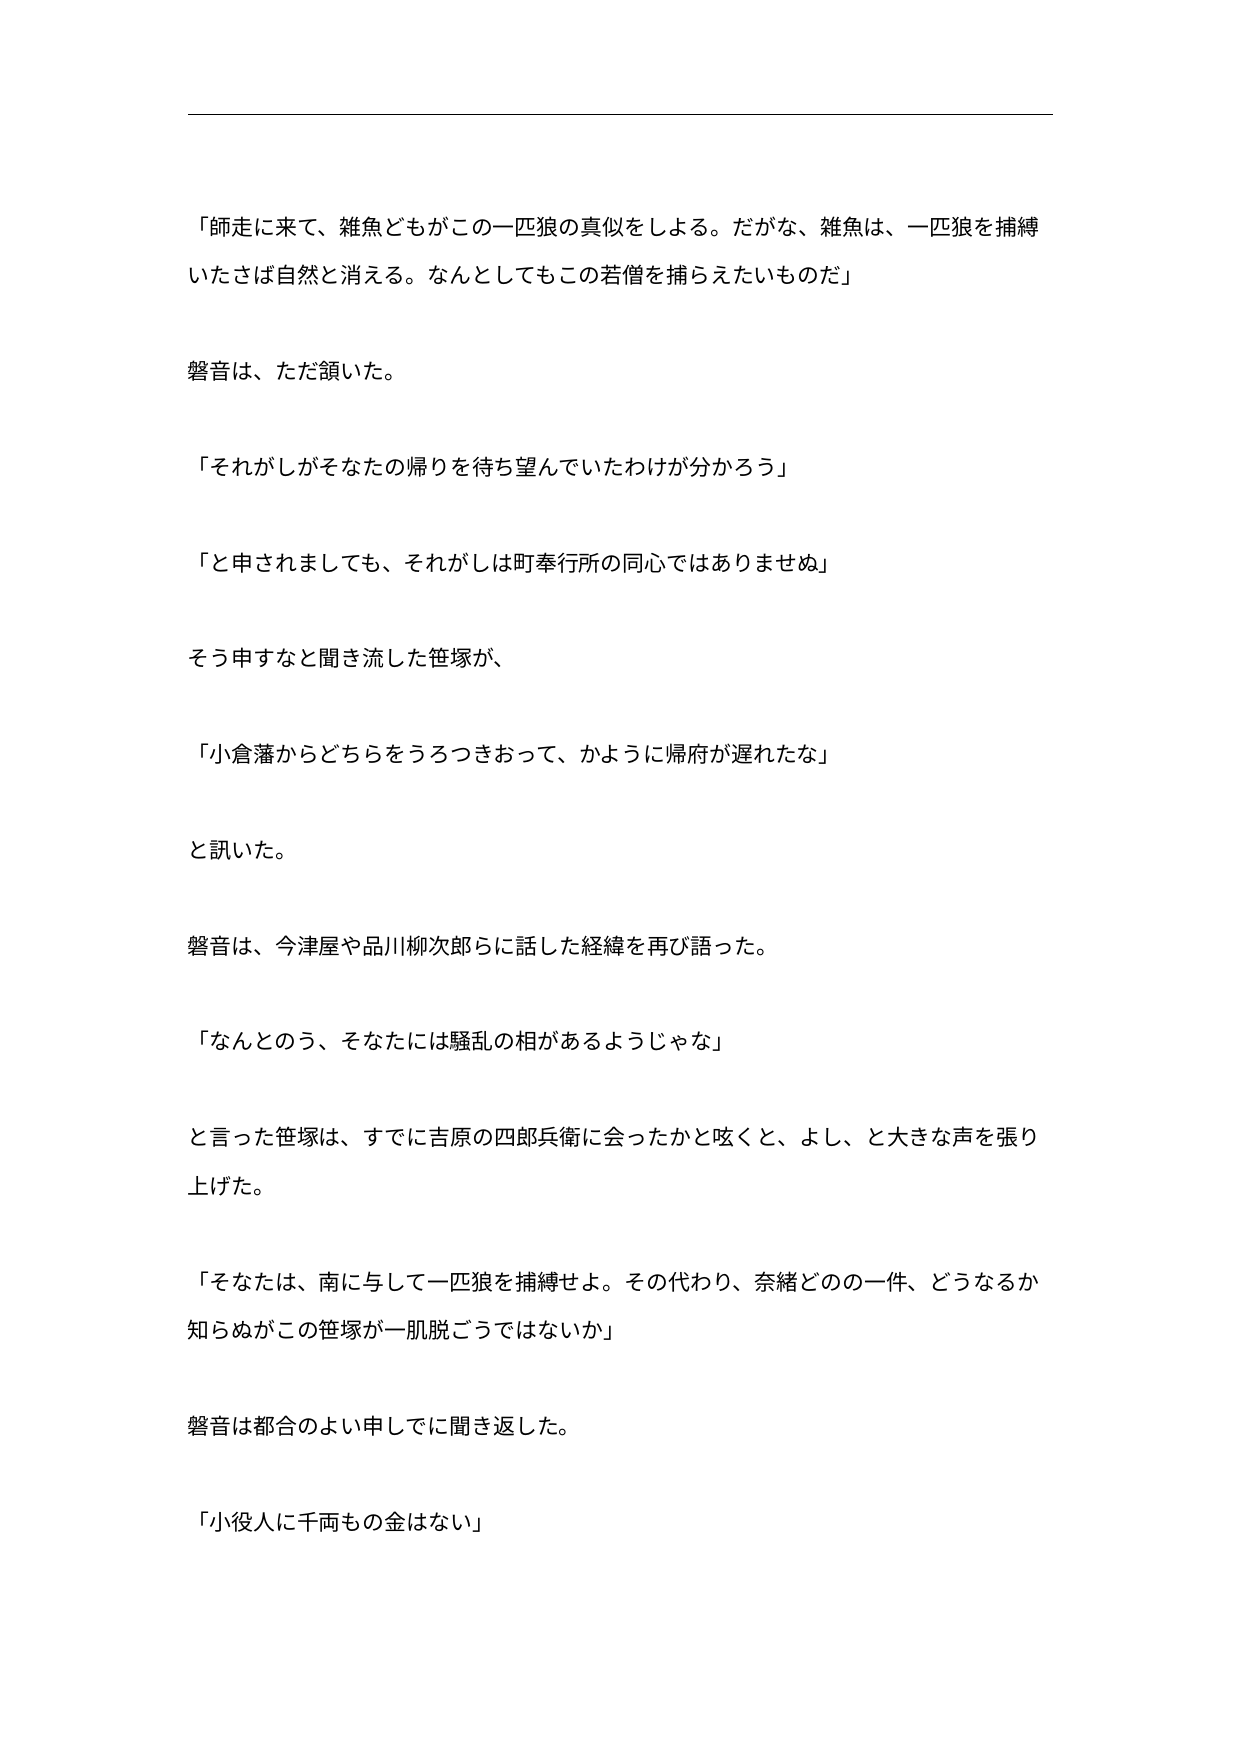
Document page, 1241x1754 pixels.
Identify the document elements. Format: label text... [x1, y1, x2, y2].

text と訊いた。 [187, 832, 1053, 865]
text 「なんとのう、そなたには騒乱の相があるようじゃな」 [187, 1024, 1053, 1056]
text 磐音は、今津屋や品川柳次郎らに話した経緯を再び語った。 [187, 928, 1053, 961]
text 「小倉藩からどちらをうろつきおって、かように帰府が遅れたな」 [187, 737, 1053, 769]
text と言った笹塚は、すでに吉原の四郎兵衛に会ったかと呟くと、よし、と大きな声を張り上げた。 [187, 1120, 1053, 1201]
text 「と申されましても、それがしは町奉行所の同心ではありませぬ」 [187, 545, 1053, 578]
text 磐音は都合のよい申しでに聞き返した。 [187, 1409, 1053, 1441]
text そう申すなと聞き流した笹塚が、 [187, 641, 1053, 673]
text 「それがしがそなたの帰りを待ち望んでいたわけが分かろう」 [187, 449, 1053, 482]
text 磐音は、ただ頷いた。 [187, 354, 1053, 386]
text 「そなたは、南に与して一匹狼を捕縛せよ。その代わり、奈緒どのの一件、どうなるか知らぬがこの笹塚が一肌脱ごうではないか」 [187, 1264, 1053, 1345]
text 「小役人に千両もの金はない」 [187, 1504, 1053, 1537]
text 「師走に来て、雑魚どもがこの一匹狼の真似をしよる。だがな、雑魚は、一匹狼を捕縛いたさば自然と消える。なんとしてもこの若僧を捕らえたいものだ」 [187, 209, 1053, 291]
